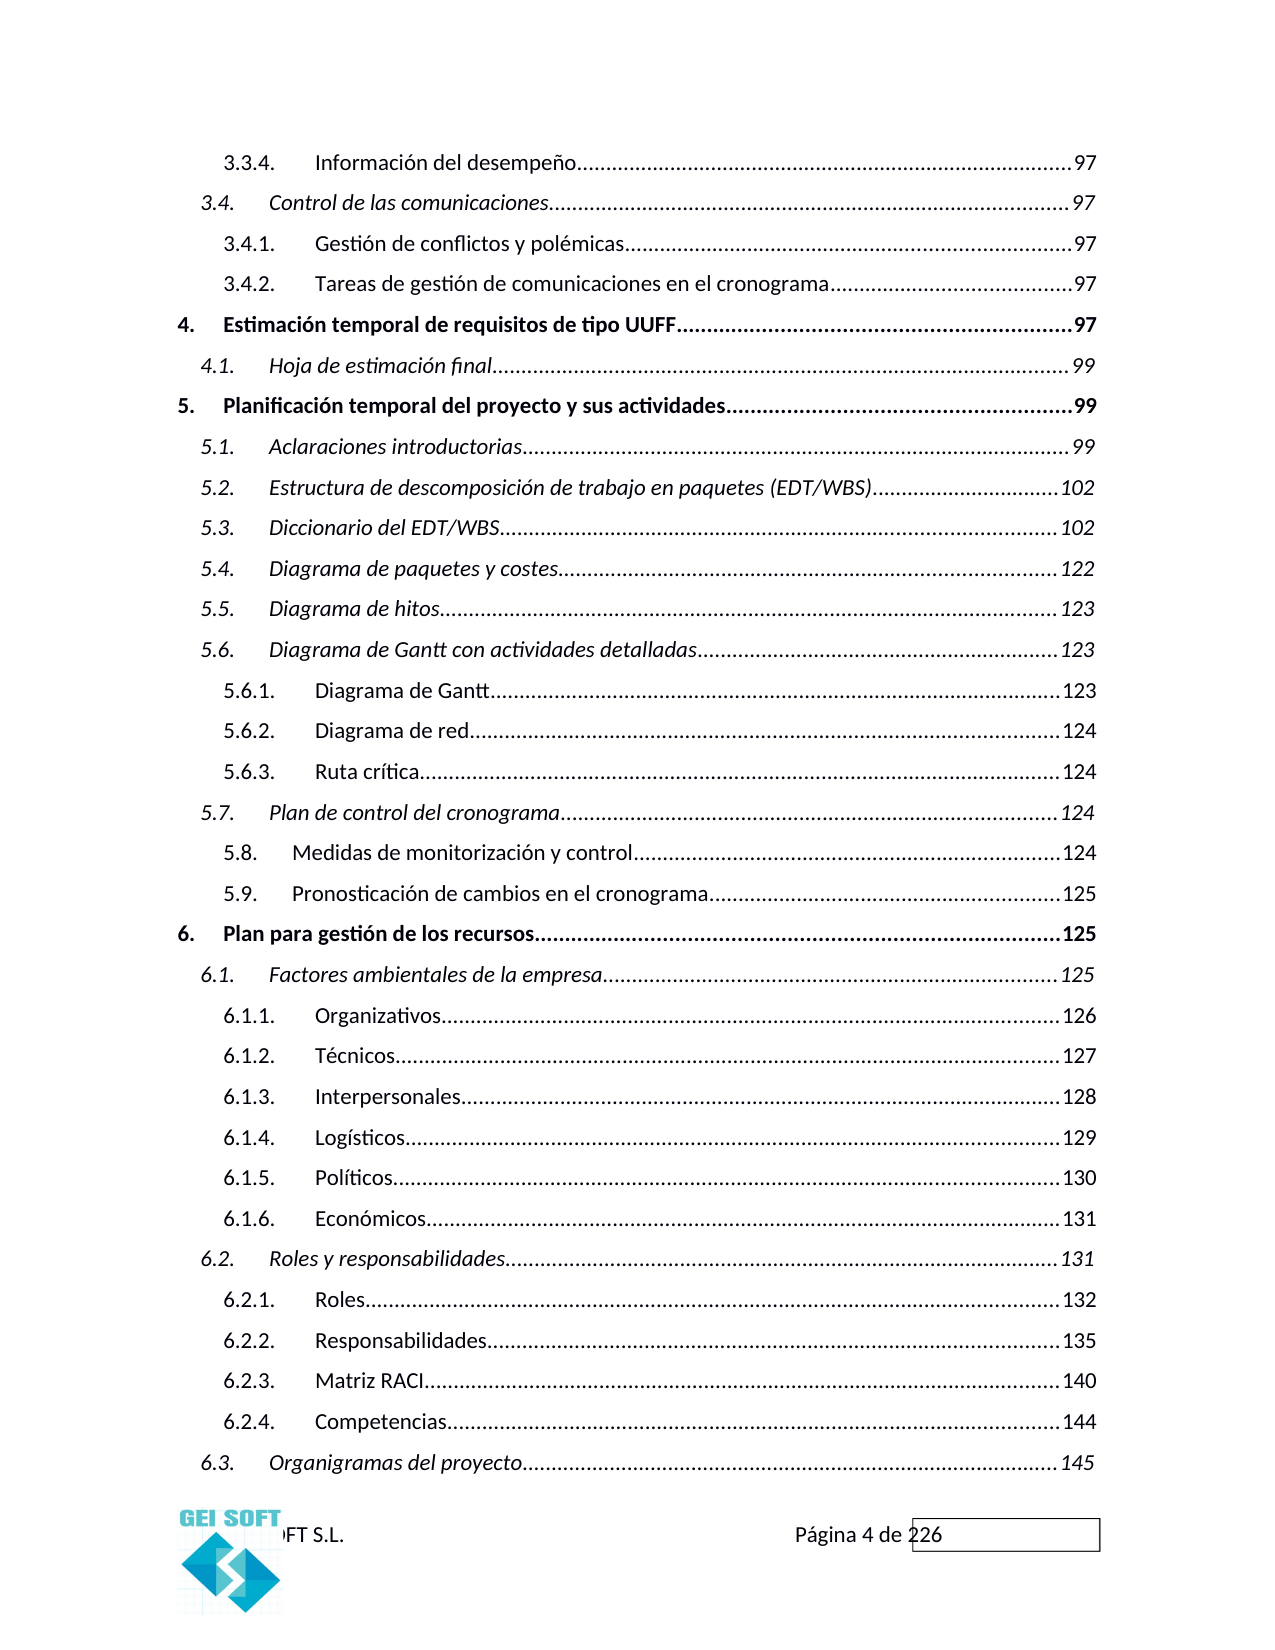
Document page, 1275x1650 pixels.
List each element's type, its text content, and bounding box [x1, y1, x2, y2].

text 5.5. Diagrama de hitos 123 [200, 594, 1098, 622]
text 6.2.4. Competencias 144 [223, 1407, 1098, 1435]
picture [177, 1507, 284, 1615]
text 6.1.6. Económicos 131 [223, 1204, 1098, 1232]
text 5.1. Aclaraciones introductorias 99 [200, 432, 1098, 460]
text 5.3. Diccionario del EDT/WBS 102 [200, 513, 1098, 541]
text 6.2.1. Roles 132 [223, 1285, 1098, 1313]
text 5.4. Diagrama de paquetes y costes 122 [200, 554, 1098, 582]
text 6.2. Roles y responsabilidades 131 [200, 1244, 1098, 1272]
text 6. Plan para gestión de los recursos 125 [177, 919, 1098, 947]
text 6.1.3. Interpersonales 128 [223, 1082, 1098, 1110]
picture [912, 1518, 1102, 1553]
text 5.9. Pronosticación de cambios en el cronograma 125 [223, 879, 1098, 907]
text 6.1. Factores ambientales de la empresa 125 [200, 960, 1098, 988]
text 6.1.5. Políticos 130 [223, 1163, 1098, 1191]
text 6.1.4. Logísticos 129 [223, 1123, 1098, 1151]
text 5.6. Diagrama de Gantt con actividades detalladas 123 [200, 635, 1098, 663]
text 5.6.2. Diagrama de red 124 [223, 716, 1098, 744]
text 5.6.1. Diagrama de Gantt 123 [223, 676, 1098, 704]
text 5.2. Estructura de descomposición de trabajo en paquetes (EDT/WBS) 102 [200, 473, 1098, 501]
text 6.2.2. Responsabilidades 135 [223, 1326, 1098, 1354]
text 5.8. Medidas de monitorización y control 124 [223, 838, 1098, 866]
text 4.1. Hoja de estimación final 99 [200, 351, 1098, 379]
text 6.2.3. Matriz RACI 140 [223, 1366, 1098, 1394]
text 6.3. Organigramas del proyecto 145 [200, 1448, 1098, 1476]
text 3.4.2. Tareas de gestión de comunicaciones en el cronograma 97 [223, 269, 1098, 297]
text 5.7. Plan de control del cronograma 124 [200, 798, 1098, 826]
text 3.3.4. Información del desempeño 97 [223, 148, 1098, 176]
text 6.1.2. Técnicos 127 [223, 1041, 1098, 1069]
text 5. Planificación temporal del proyecto y sus actividades 99 [177, 391, 1098, 419]
text 3.4. Control de las comunicaciones 97 [200, 188, 1098, 216]
text 3.4.1. Gestión de conflictos y polémicas 97 [223, 229, 1098, 257]
text 6.1.1. Organizativos 126 [223, 1001, 1098, 1029]
text 4. Estimación temporal de requisitos de tipo UUFF 97 [177, 310, 1098, 338]
text 5.6.3. Ruta crítica 124 [223, 757, 1098, 785]
